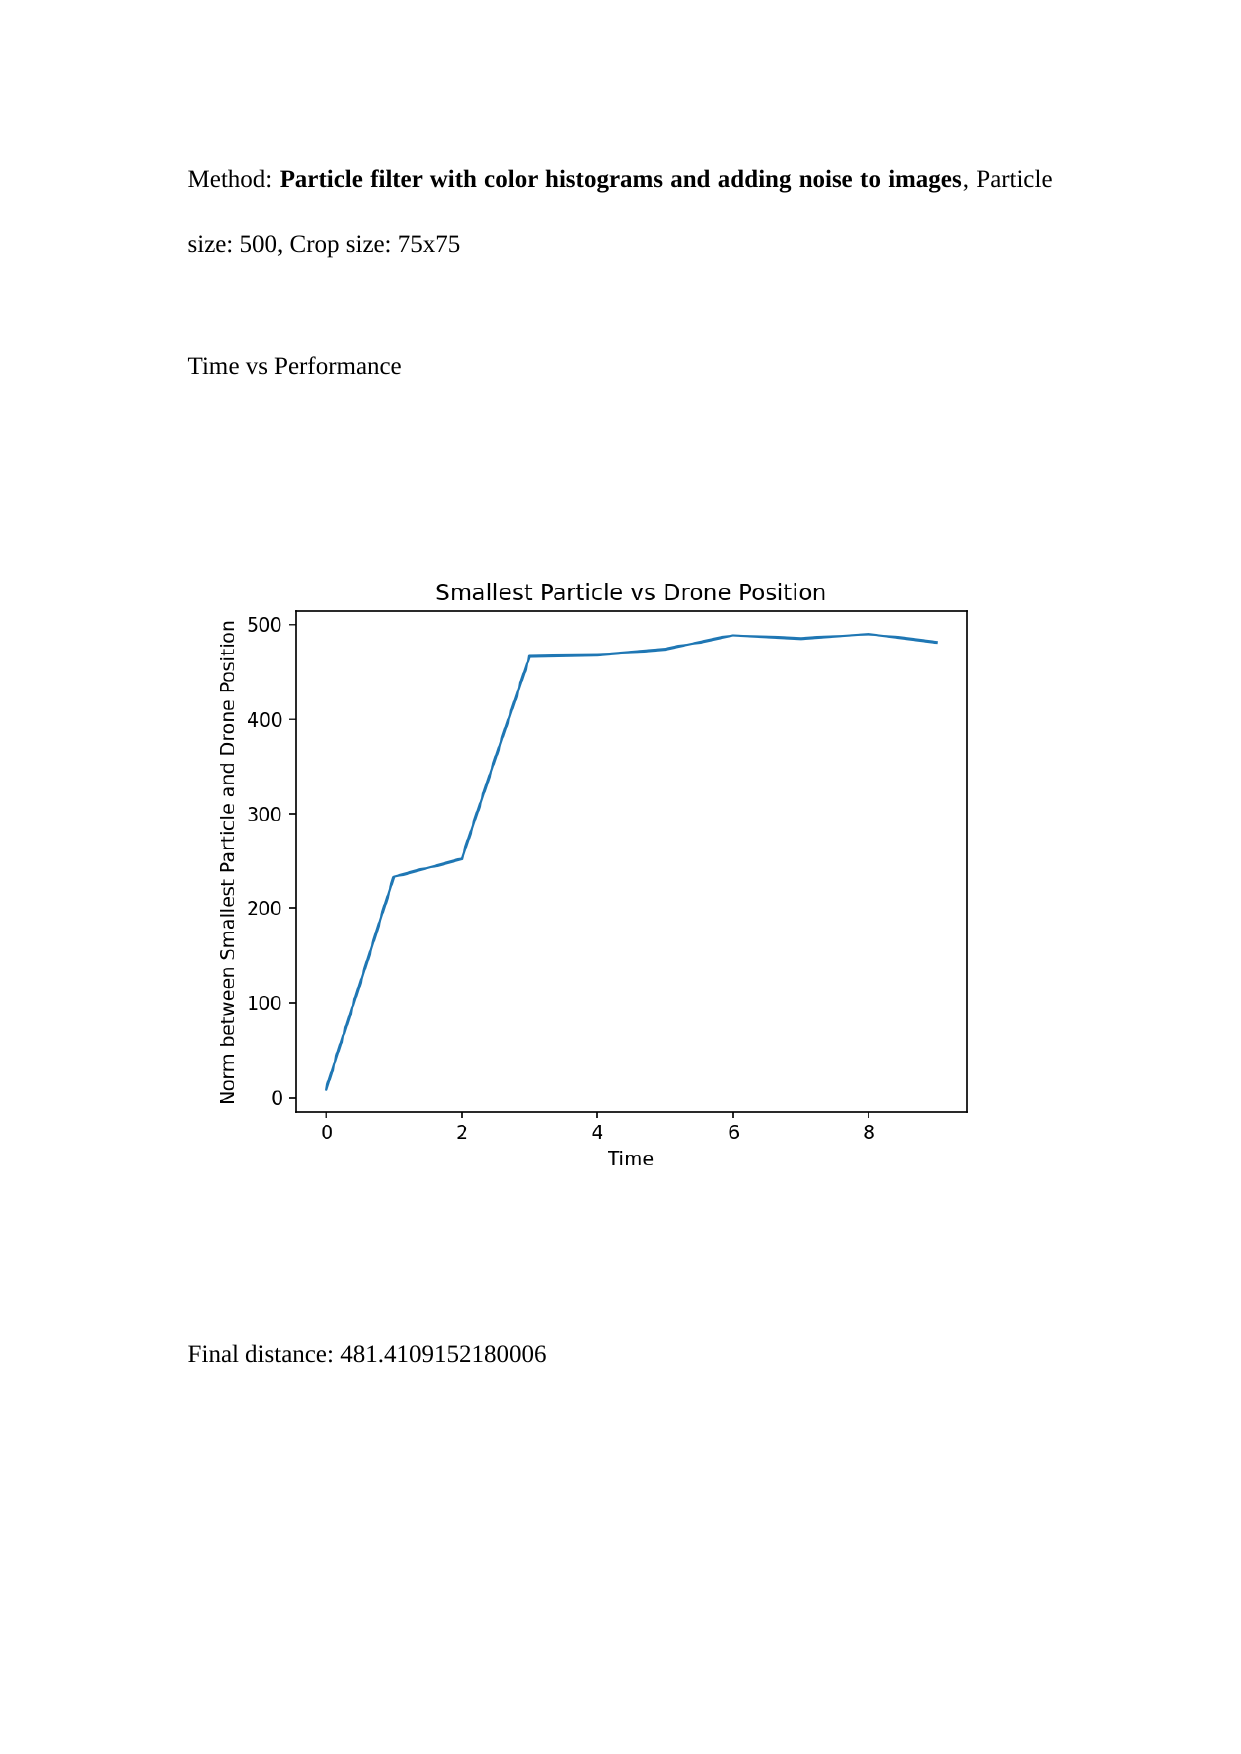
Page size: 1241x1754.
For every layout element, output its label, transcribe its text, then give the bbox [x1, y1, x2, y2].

text Method: Particle filter with color histograms and adding noise to images, Particle size: 500, Crop size: 75x75 [187, 162, 1053, 259]
picture [187, 533, 1053, 1183]
text Time vs Performance [187, 349, 1053, 382]
text Final distance: 481.4109152180006 [187, 1338, 1053, 1370]
